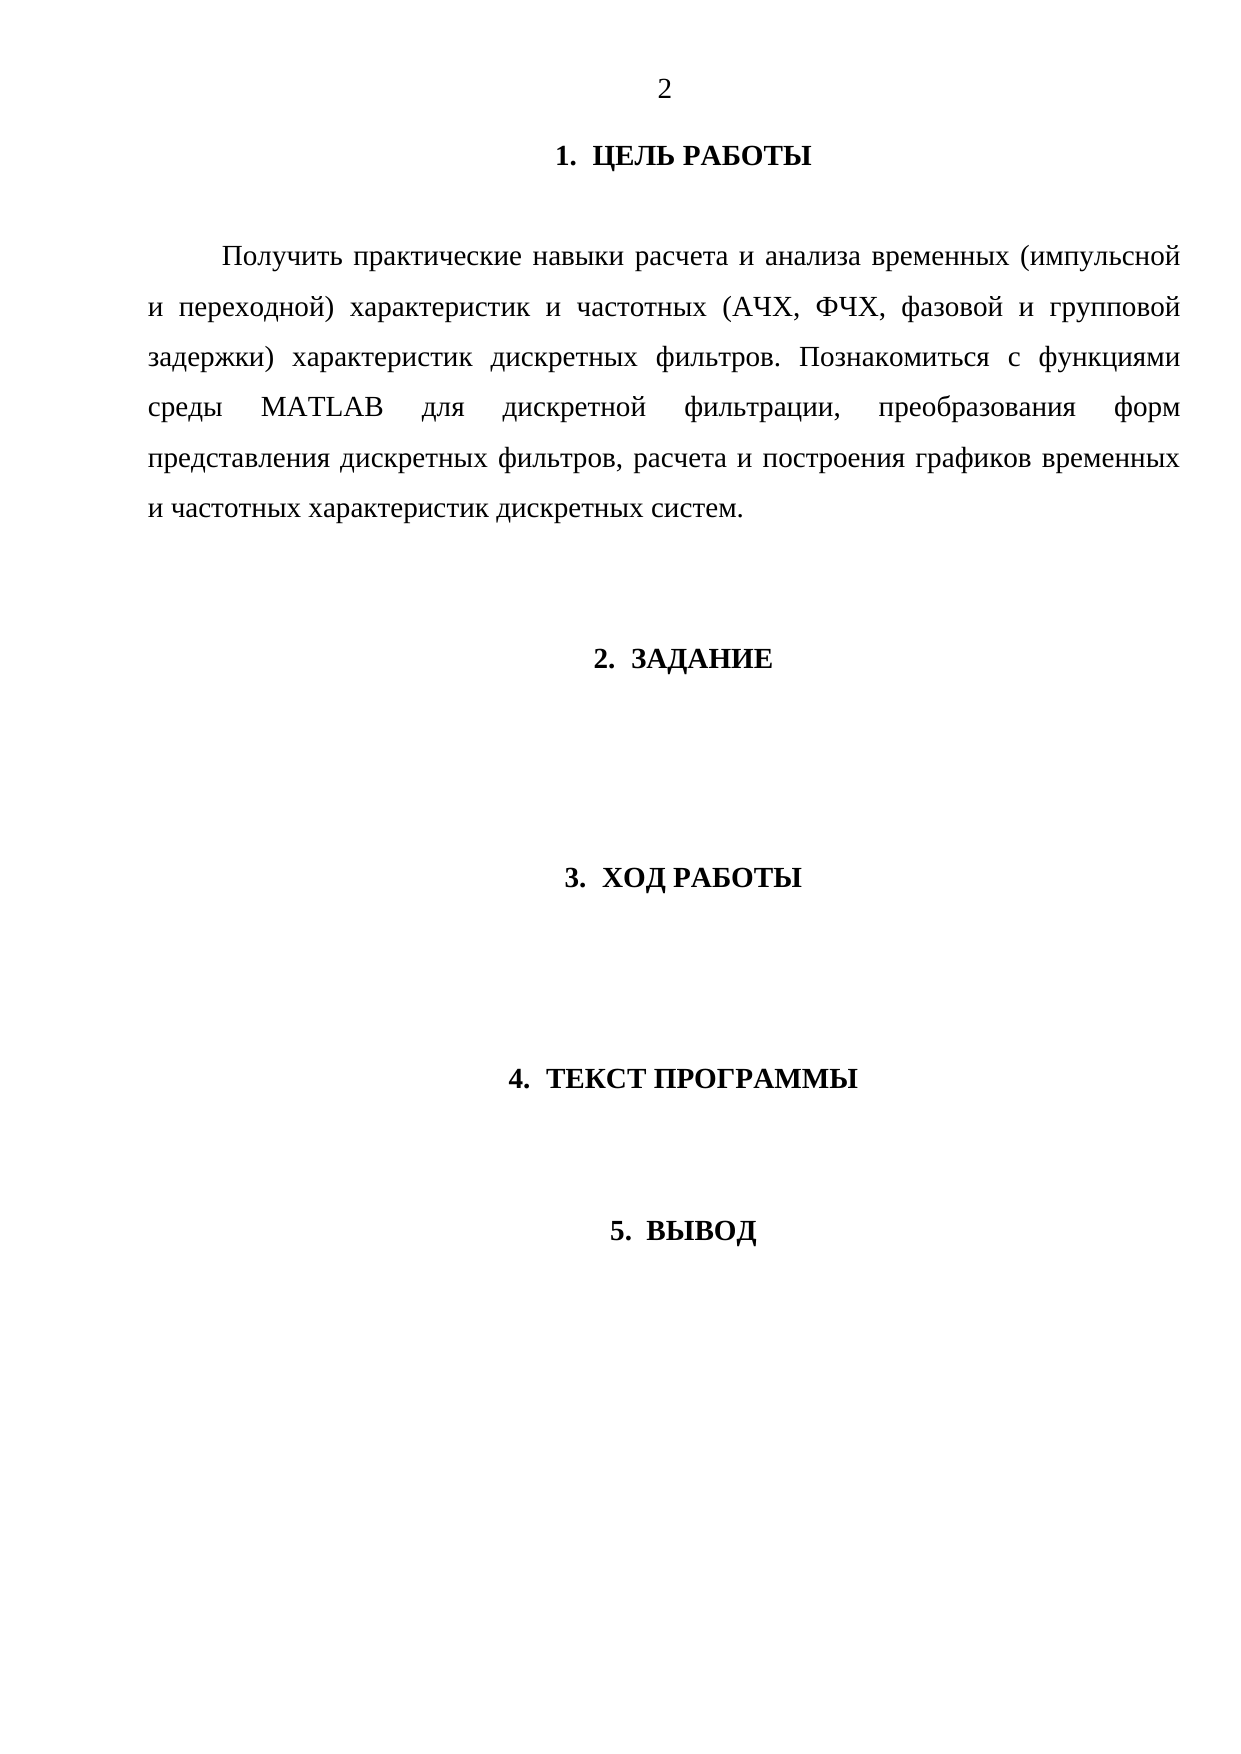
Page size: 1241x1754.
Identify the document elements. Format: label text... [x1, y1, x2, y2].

subtitle ХОД РАБОТЫ [185, 860, 1181, 894]
subtitle ТЕКСТ ПРОГРАММЫ [185, 1062, 1181, 1095]
subtitle ЗАДАНИЕ [185, 641, 1181, 674]
text Получить практические навыки расчета и анализа временных (импульсной и переходной) характеристик и частотных (АЧХ, ФЧХ, фазовой и групповой задержки) характеристик дискретных фильтров. Познакомиться с функциями среды MATLAB для дискретной фильтрации, преобразования форм представления дискретных фильтров, расчета и построения графиков временных и частотных характеристик дискретных систем. [148, 238, 1181, 524]
subtitle ЦЕЛЬ РАБОТЫ [185, 138, 1181, 171]
subtitle ВЫВОД [148, 1213, 1181, 1246]
